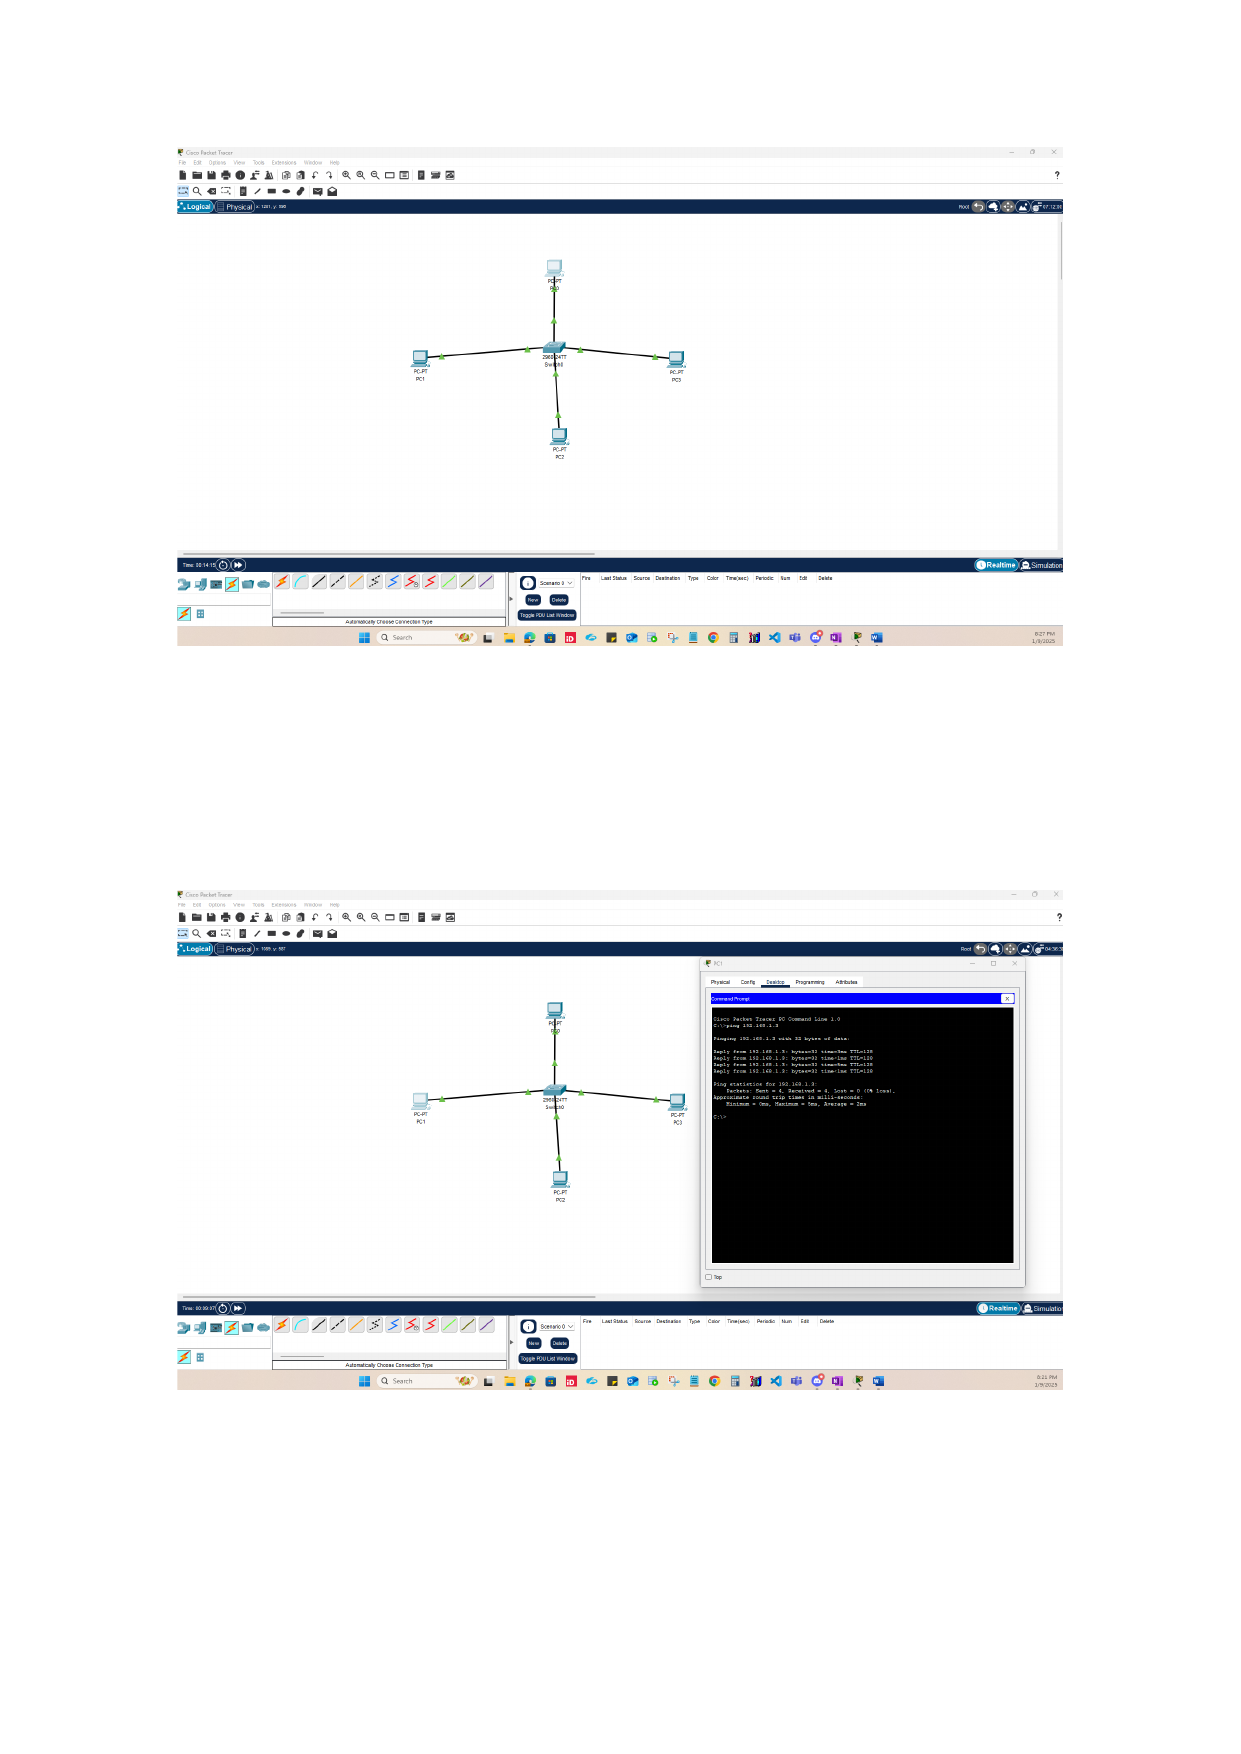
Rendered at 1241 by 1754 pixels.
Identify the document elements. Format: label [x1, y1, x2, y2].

picture [177, 890, 1063, 1390]
picture [177, 147, 1063, 646]
